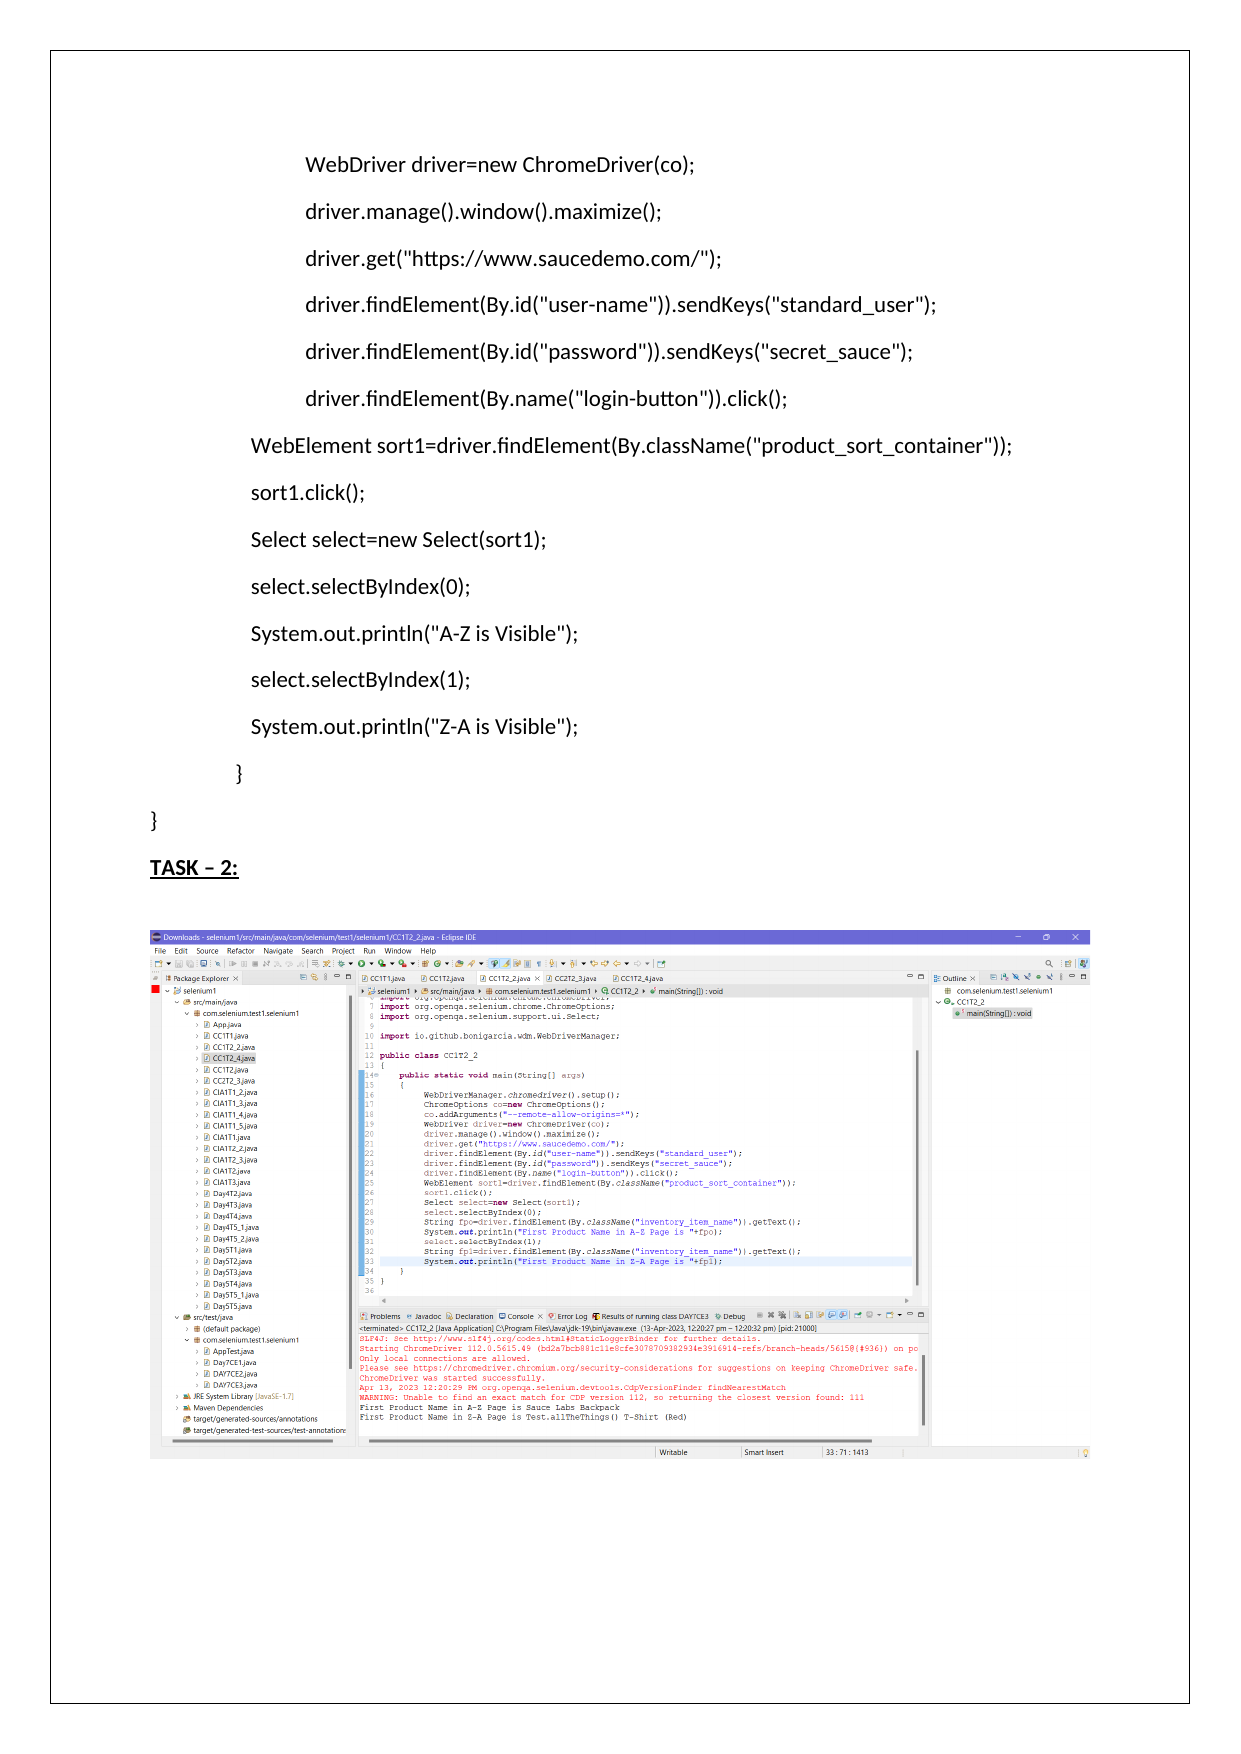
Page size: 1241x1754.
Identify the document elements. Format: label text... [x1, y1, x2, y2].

text driver.findElement(By.id("user-name")).sendKeys("standard_user"); [150, 291, 1090, 319]
text select.selectByIndex(0); [150, 572, 1090, 600]
text driver.findElement(By.id("password")).sendKeys("secret_sauce"); [150, 337, 1090, 366]
text System.out.println("Z-A is Visible"); [150, 712, 1090, 741]
picture [150, 930, 1091, 1459]
text driver.findElement(By.name("login-button")).click(); [150, 384, 1090, 412]
text Select select=new Select(sort1); [150, 525, 1090, 553]
text System.out.println("A-Z is Visible"); [150, 619, 1090, 647]
text sort1.click(); [150, 478, 1090, 506]
text } [150, 806, 1090, 834]
text WebElement sort1=driver.findElement(By.className("product_sort_container")); [150, 431, 1090, 459]
text WebDriver driver=new ChromeDriver(co); [150, 150, 1090, 178]
text driver.get("https://www.saucedemo.com/"); [150, 244, 1090, 272]
text TASK – 2: [150, 853, 1090, 881]
text select.selectByIndex(1); [150, 666, 1090, 694]
text driver.manage().window().maximize(); [150, 197, 1090, 225]
text } [150, 759, 1090, 787]
